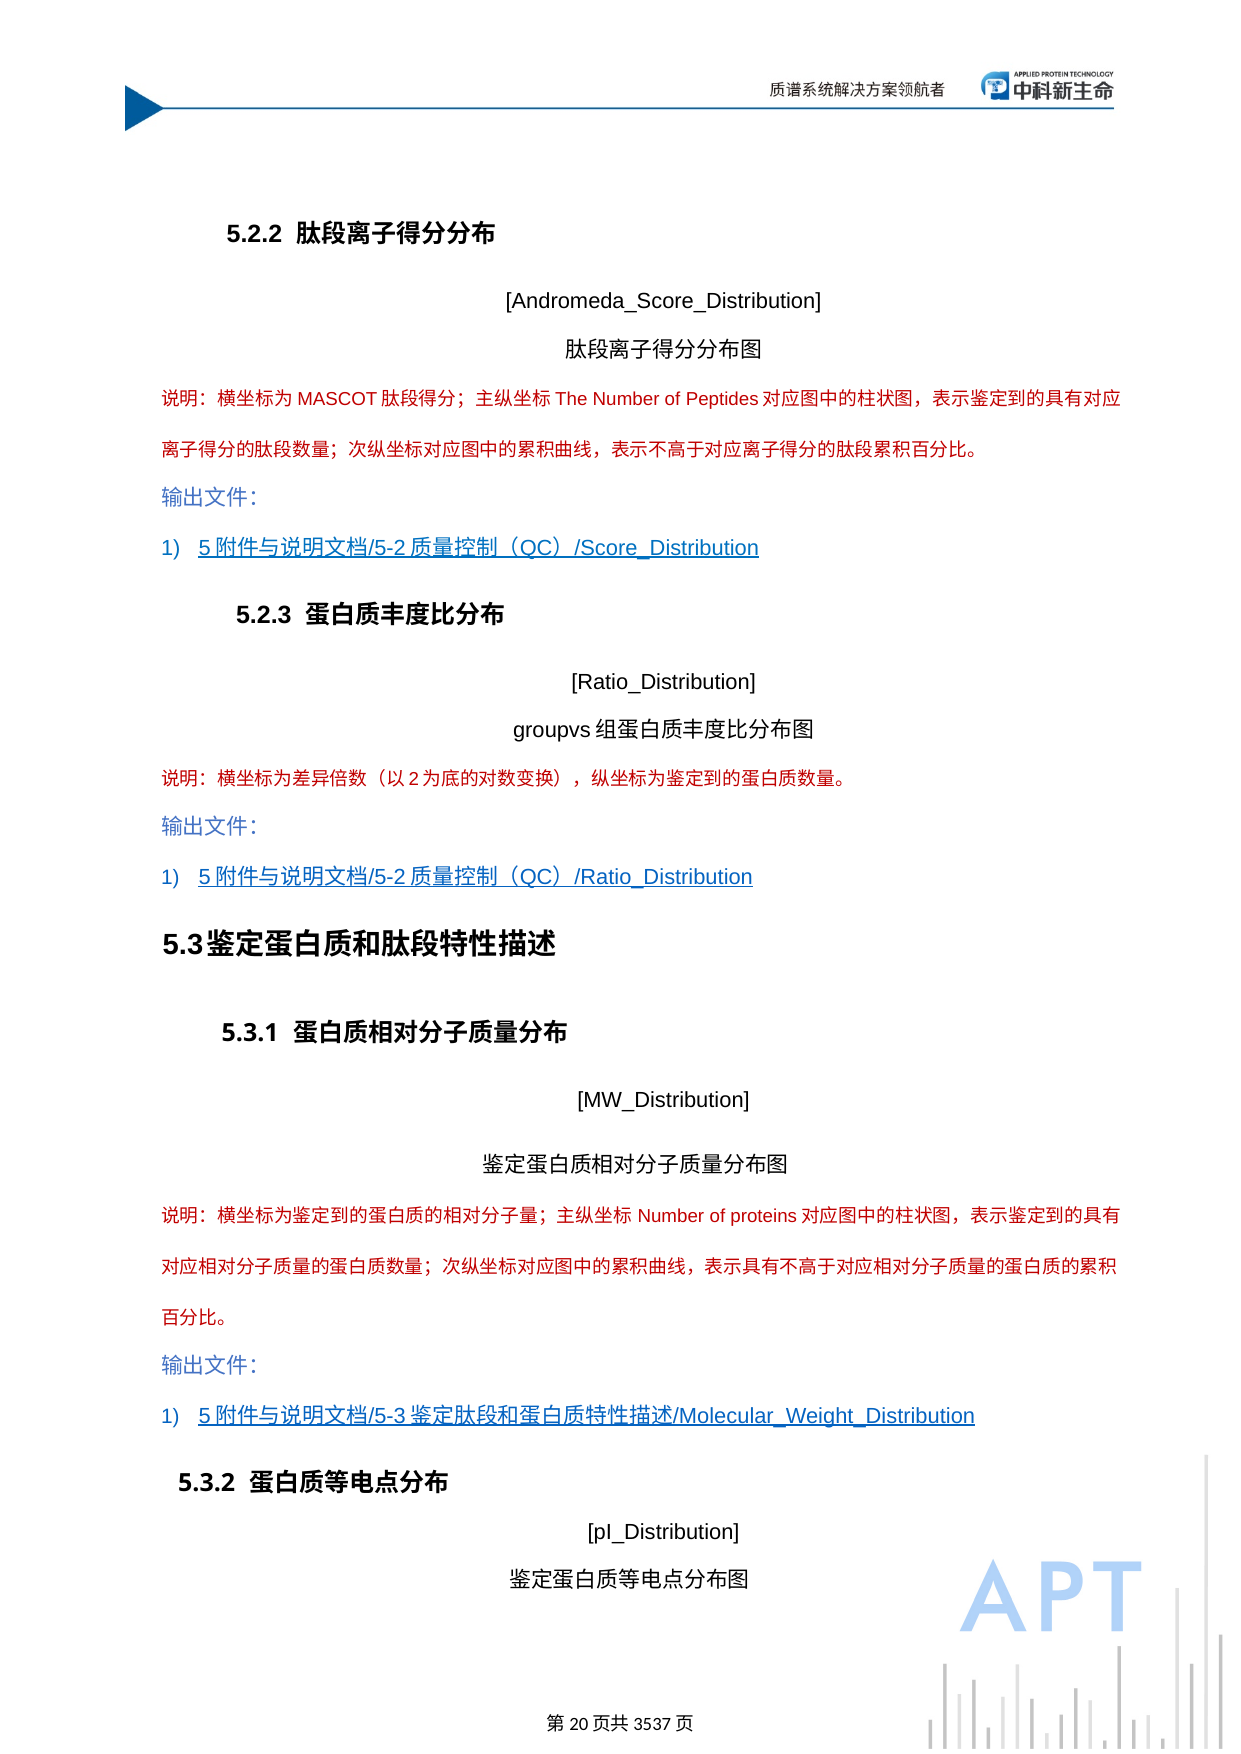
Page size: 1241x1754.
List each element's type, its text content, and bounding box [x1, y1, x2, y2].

text 输出文件： [161, 808, 1122, 842]
list 5附件与说明文档/5-3鉴定肽段和蛋白质特性描述/Molecular_Weight_Distribution [161, 1396, 1122, 1430]
picture [0, 1450, 1241, 1749]
text 说明：横坐标为鉴定到的蛋白质的相对分子量；主纵坐标Number of proteins对应图中的柱状图，表示鉴定到的具有对应相对分子质量的蛋白质数量；次纵坐标对应图中的累积曲线，表示具有不高于对应相对分子质量的蛋白质的累积百分比。 [161, 1197, 1122, 1333]
text 鉴定蛋白质等电点分布图 [118, 1561, 1122, 1595]
list 5附件与说明文档/5-2质量控制（QC）/Score_Distribution [161, 528, 1122, 562]
text 鉴定蛋白质相对分子质量分布图 [118, 1146, 1122, 1180]
list 鉴定蛋白质和肽段特性描述 [162, 908, 1122, 976]
text groupvs组蛋白质丰度比分布图 [161, 711, 1122, 745]
text 输出文件： [161, 1347, 1122, 1381]
list 5附件与说明文档/5-2质量控制（QC）/Ratio_Distribution [161, 858, 1122, 892]
text 5.2.3 蛋白质丰度比分布 [161, 578, 1122, 646]
text 5.2.2 肽段离子得分分布 [161, 130, 1122, 266]
text [pI_Distribution] [161, 1514, 1122, 1548]
text 肽段离子得分分布图 [161, 330, 1122, 364]
text 说明：横坐标为差异倍数（以2为底的对数变换），纵坐标为鉴定到的蛋白质数量。 [161, 761, 1122, 794]
text 说明：横坐标为MASCOT肽段得分；主纵坐标The Number of Peptides对应图中的柱状图，表示鉴定到的具有对应离子得分的肽段数量；次纵坐标对应图中的累积曲线，表示不高于对应离子得分的肽段累积百分比。 [161, 380, 1122, 465]
text 输出文件： [161, 479, 1122, 513]
list 蛋白质相对分子质量分布 [118, 997, 1122, 1065]
picture [125, 8, 1123, 135]
text [Andromeda_Score_Distribution] [161, 284, 1122, 318]
text [Ratio_Distribution] [161, 664, 1122, 698]
list 蛋白质等电点分布 [118, 1446, 1122, 1514]
text [MW_Distribution] [161, 1083, 1122, 1117]
